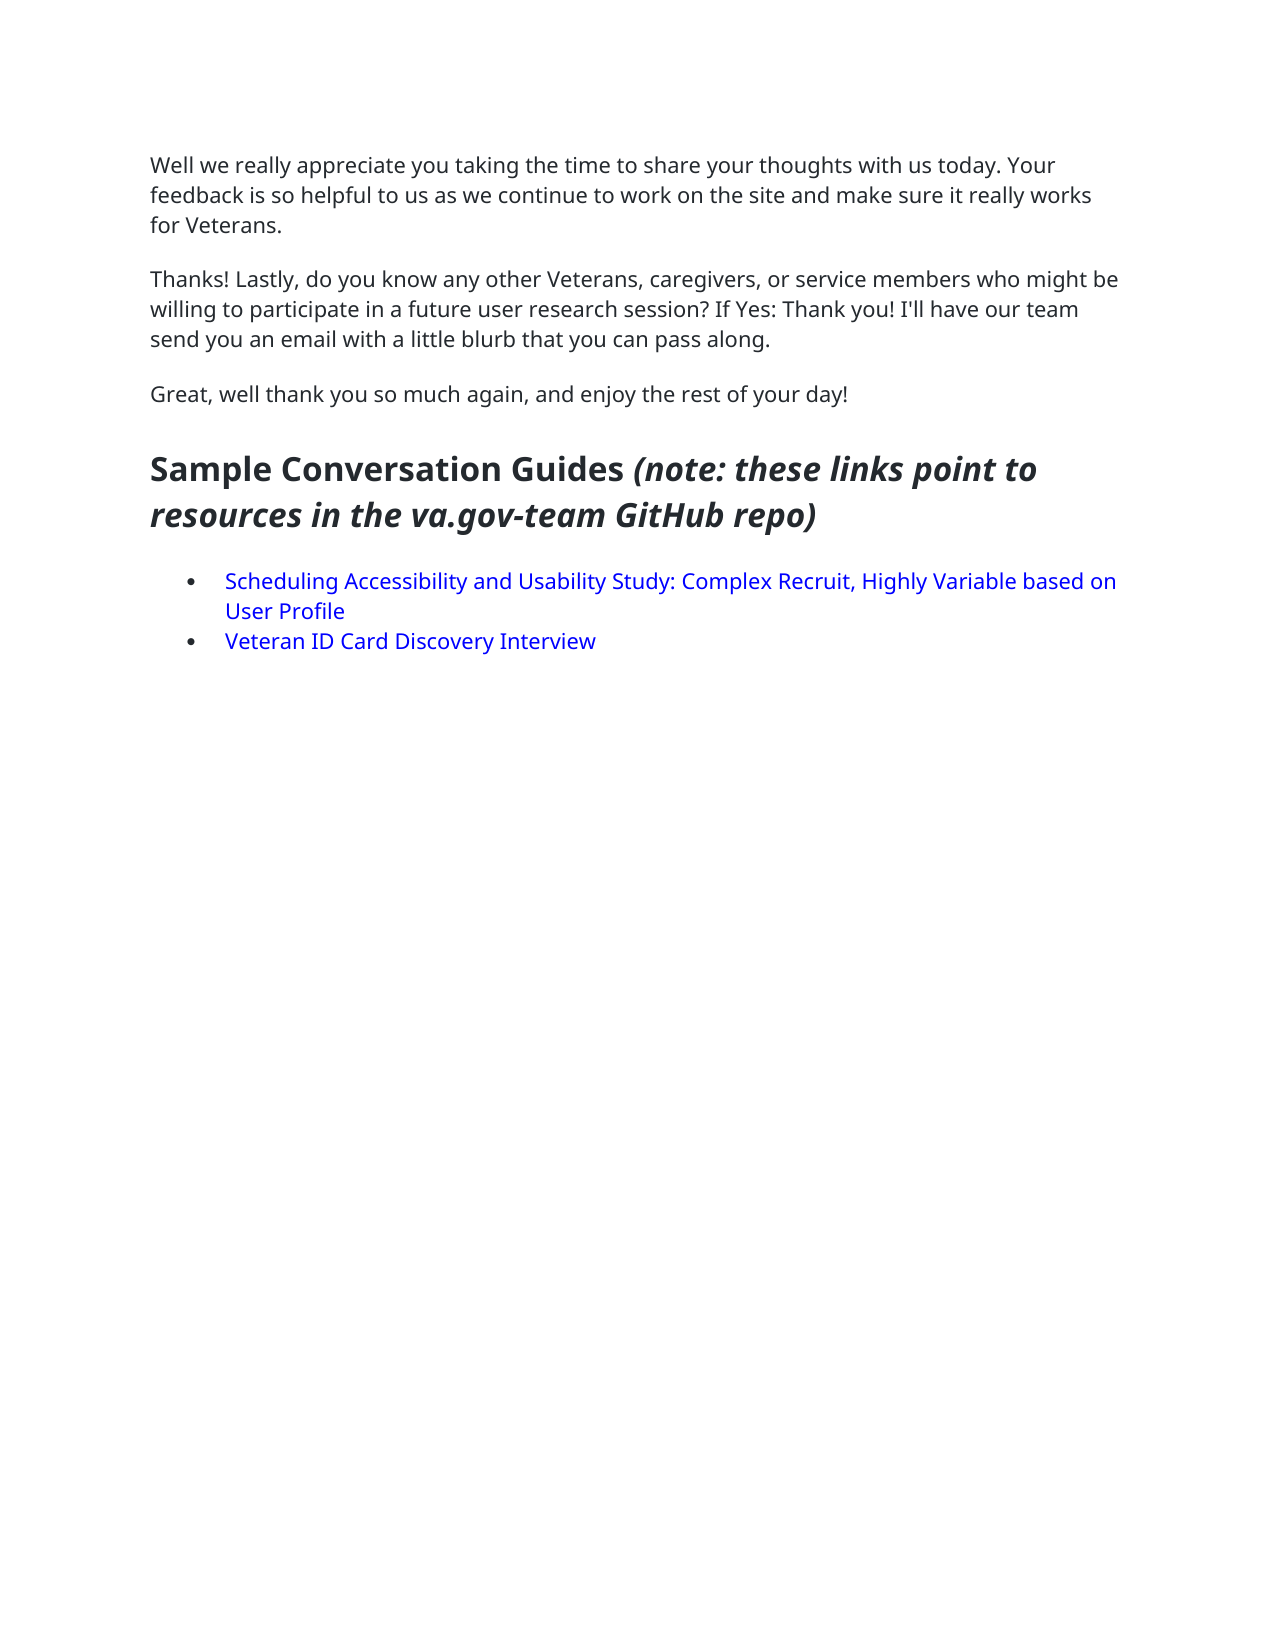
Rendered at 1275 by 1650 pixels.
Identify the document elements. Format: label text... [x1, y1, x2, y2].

list Veteran ID Card Discovery Interview [187, 626, 1125, 655]
text Well we really appreciate you taking the time to share your thoughts with us today. Your feedback is so helpful to us as we continue to work on the site and make sure it really works for Veterans. [150, 150, 1125, 239]
text Sample Conversation Guides (note: these links point to resources in the va.gov-team GitHub repo) [150, 446, 1125, 537]
text Thanks! Lastly, do you know any other Veterans, caregivers, or service members who might be willing to participate in a future user research session? If Yes: Thank you! I'll have our team send you an email with a little blurb that you can pass along. [150, 264, 1125, 354]
list Scheduling Accessibility and Usability Study: Complex Recruit, Highly Variable based on User Profile [187, 566, 1125, 626]
text Great, well thank you so much again, and enjoy the rest of your day! [150, 379, 1125, 408]
